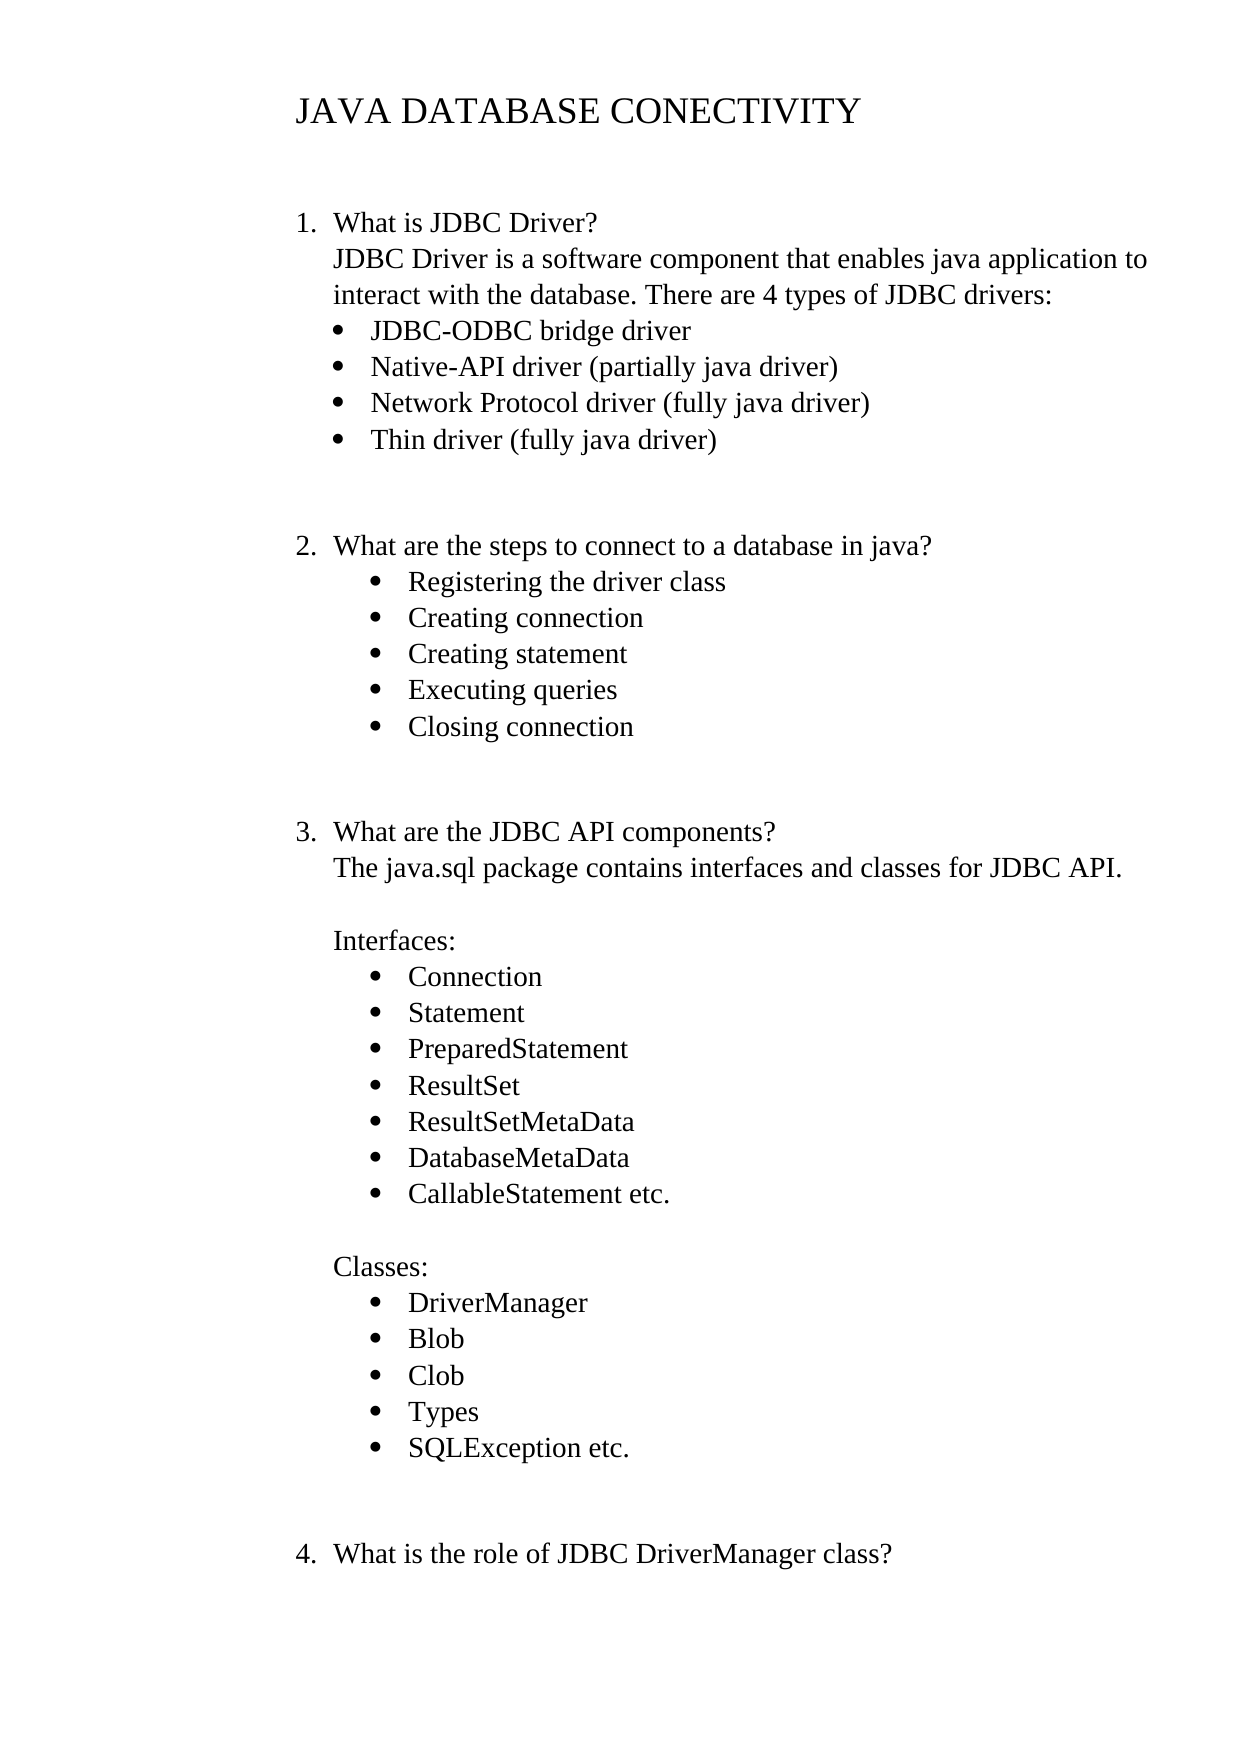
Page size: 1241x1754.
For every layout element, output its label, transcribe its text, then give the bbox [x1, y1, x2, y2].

list Blob [370, 1321, 1181, 1355]
list Closing connection [370, 709, 1181, 742]
list Native-API driver (partially java driver) [333, 349, 1181, 383]
list What is JDBC Driver? [295, 205, 1181, 238]
list Registering the driver class [370, 564, 1181, 597]
list CallableStatement etc. [370, 1177, 1181, 1210]
list DriverManager [370, 1285, 1181, 1319]
list JDBC Driver is a software component that enables java application to interact with the database. There are 4 types of JDBC drivers: [333, 241, 1181, 311]
list What are the steps to connect to a database in java? [295, 528, 1181, 561]
list Clob [370, 1358, 1181, 1391]
list Creating connection [370, 600, 1181, 634]
list SQLException etc. [370, 1430, 1181, 1464]
list ResultSet [370, 1068, 1181, 1101]
list Interfaces: [333, 923, 1181, 956]
list What are the JDBC API components? [295, 814, 1181, 848]
list What is the role of JDBC DriverManager class? [295, 1536, 1181, 1569]
list The java.sql package contains interfaces and classes for JDBC API. [333, 851, 1181, 884]
text JAVA DATABASE CONECTIVITY [177, 89, 1181, 132]
list Types [370, 1394, 1181, 1427]
list ResultSetMetaData [370, 1104, 1181, 1138]
list Network Protocol driver (fully java driver) [333, 386, 1181, 419]
list Connection [370, 959, 1181, 993]
list Executing queries [370, 672, 1181, 706]
list Creating statement [370, 636, 1181, 670]
list JDBC-ODBC bridge driver [333, 313, 1181, 347]
list DatabaseMetaData [370, 1140, 1181, 1174]
list Classes: [333, 1249, 1181, 1282]
list Thin driver (fully java driver) [333, 422, 1181, 456]
list Statement [370, 995, 1181, 1029]
list PreparedStatement [370, 1032, 1181, 1065]
